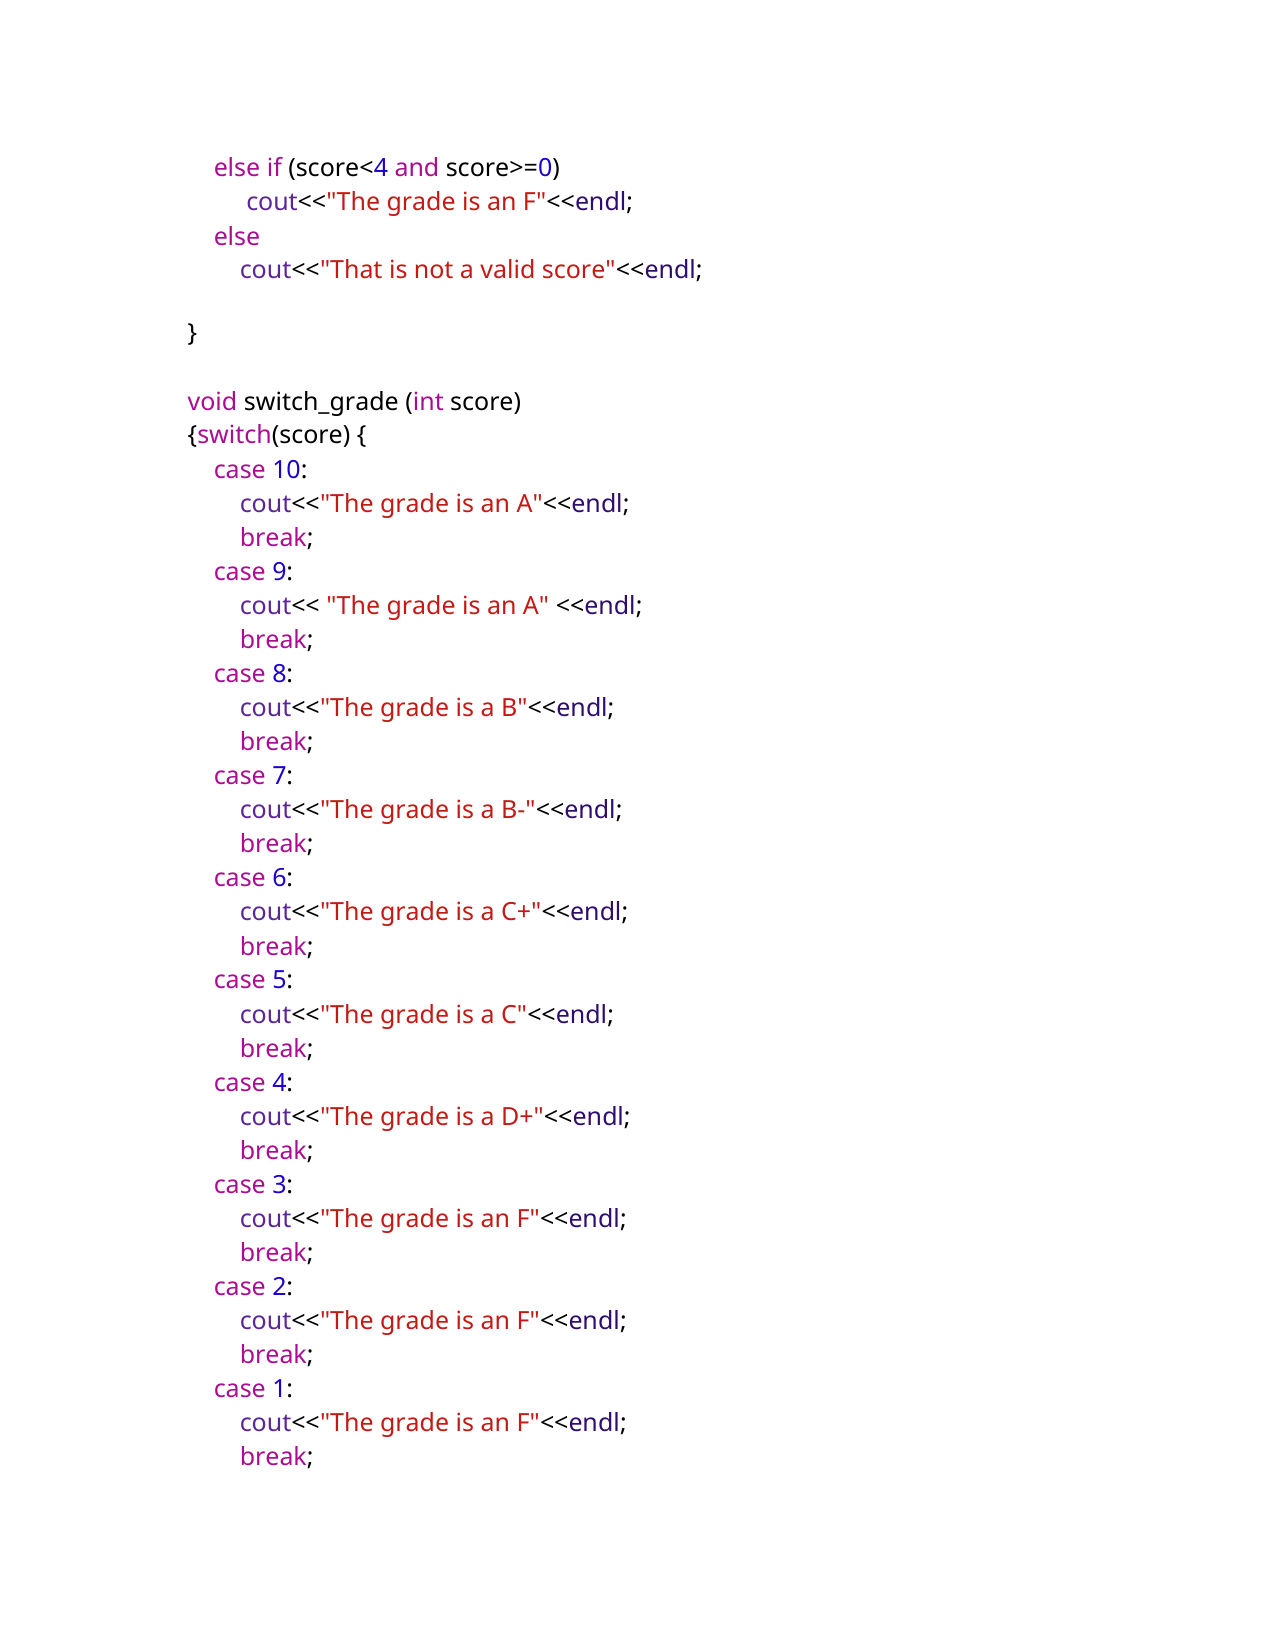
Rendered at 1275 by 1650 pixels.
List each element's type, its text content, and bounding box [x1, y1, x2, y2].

text break; [187, 724, 1087, 758]
text else [187, 218, 1087, 252]
text cout<<"The grade is an F"<<endl; [187, 184, 1087, 218]
text cout<<"The grade is a B"<<endl; [187, 690, 1087, 724]
text break; [187, 1132, 1087, 1167]
text cout<<"That is not a valid score"<<endl; [187, 252, 1087, 286]
text break; [187, 1235, 1087, 1269]
text case 3: [187, 1167, 1087, 1201]
text case 4: [187, 1064, 1087, 1098]
text break; [187, 1337, 1087, 1371]
text cout<< "The grade is an A" <<endl; [187, 587, 1087, 622]
text break; [187, 622, 1087, 656]
text case 2: [187, 1269, 1087, 1303]
text } [187, 315, 1087, 349]
text case 6: [187, 860, 1087, 894]
text case 1: [187, 1371, 1087, 1405]
text cout<<"The grade is a B-"<<endl; [187, 792, 1087, 826]
text cout<<"The grade is a C"<<endl; [187, 996, 1087, 1030]
text else if (score<4 and score>=0) [187, 150, 1087, 184]
text break; [187, 519, 1087, 553]
text case 10: [187, 451, 1087, 485]
text cout<<"The grade is a C+"<<endl; [187, 894, 1087, 928]
text case 7: [187, 758, 1087, 792]
text break; [187, 1030, 1087, 1064]
text cout<<"The grade is a D+"<<endl; [187, 1098, 1087, 1132]
text cout<<"The grade is an F"<<endl; [187, 1303, 1087, 1337]
text cout<<"The grade is an F"<<endl; [187, 1405, 1087, 1439]
text case 5: [187, 962, 1087, 996]
text break; [187, 928, 1087, 962]
text break; [187, 826, 1087, 860]
text cout<<"The grade is an F"<<endl; [187, 1201, 1087, 1235]
text {switch(score) { [187, 417, 1087, 451]
text void switch_grade (int score) [187, 383, 1087, 417]
text break; [187, 1439, 1087, 1473]
text case 9: [187, 553, 1087, 587]
text case 8: [187, 656, 1087, 690]
text cout<<"The grade is an A"<<endl; [187, 485, 1087, 519]
